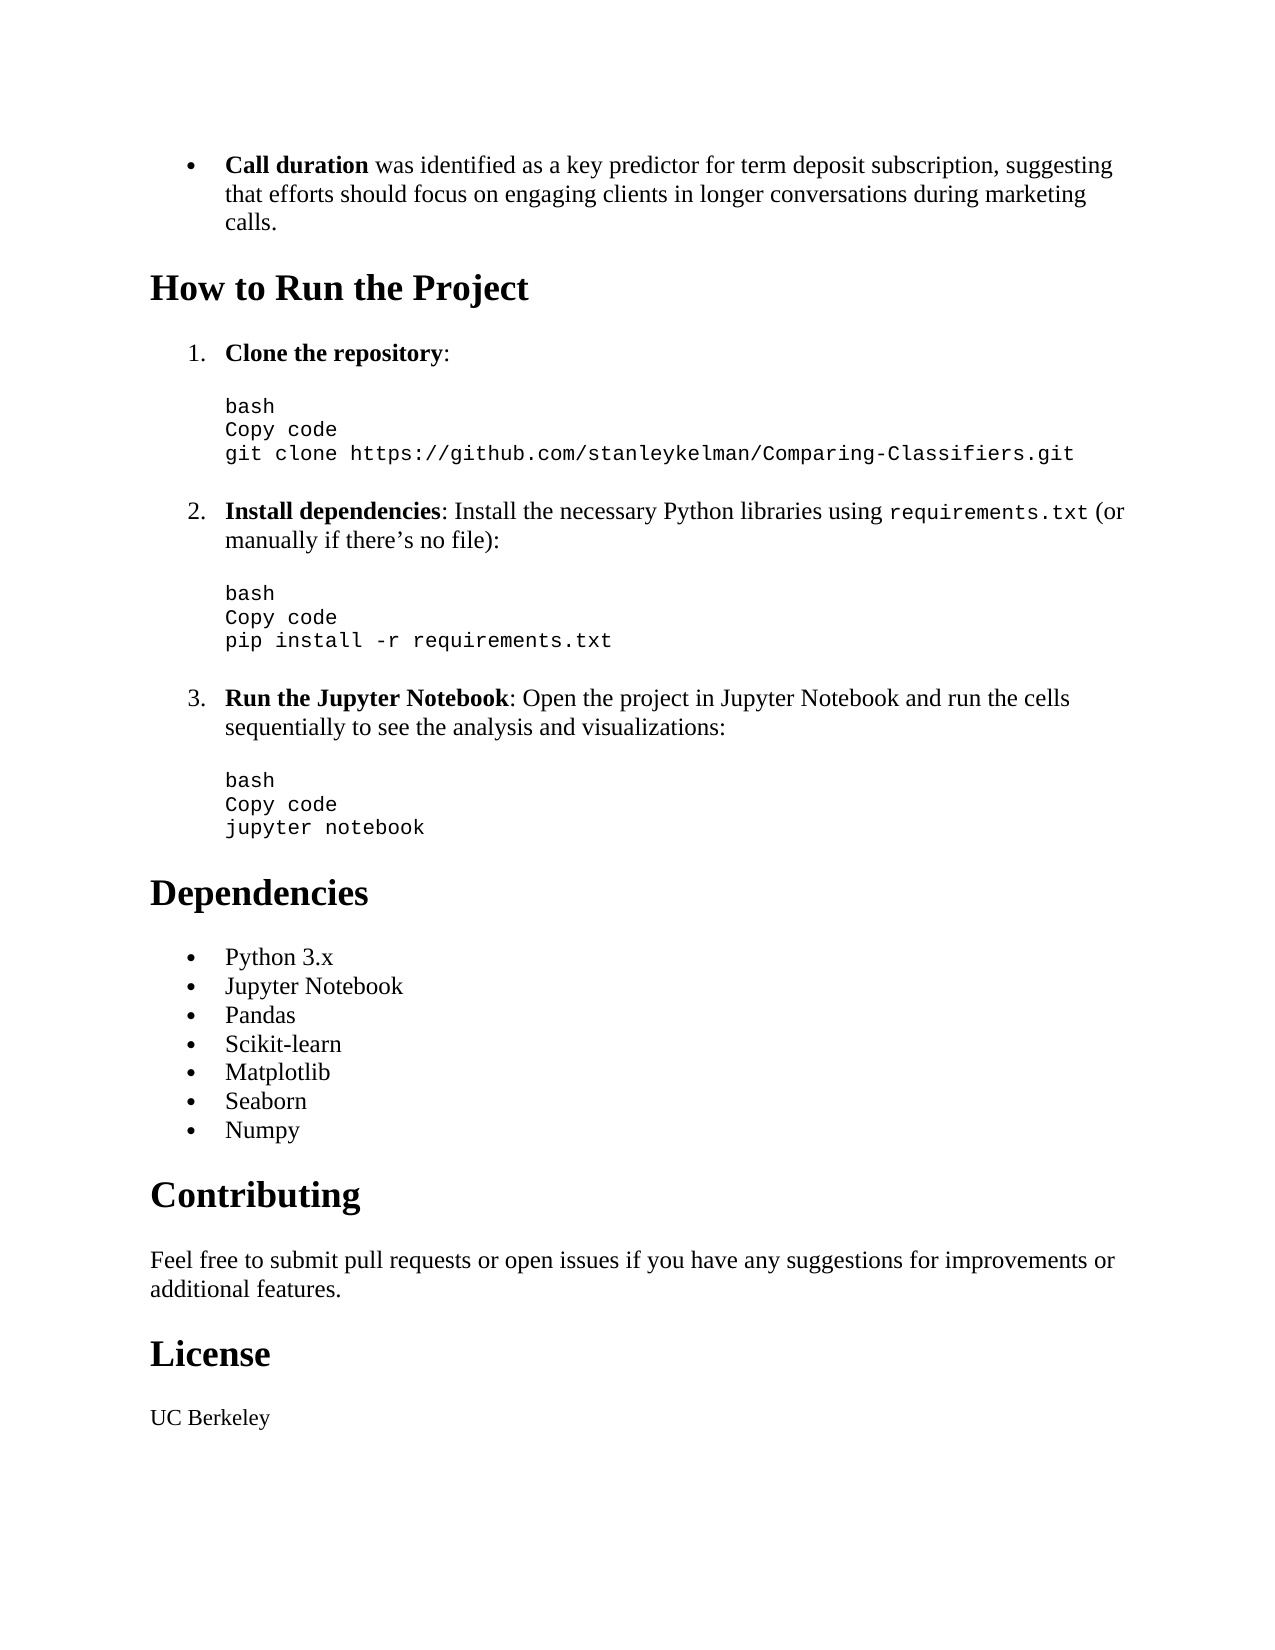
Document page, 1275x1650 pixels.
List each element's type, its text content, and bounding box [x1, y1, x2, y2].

list Call duration was identified as a key predictor for term deposit subscription, suggesting that efforts should focus on engaging clients in longer conversations during marketing calls. [187, 150, 1125, 236]
text pip install -r requirements.txt [225, 631, 1125, 654]
list Clone the repository: [187, 338, 1125, 366]
list Pandas [187, 1000, 1125, 1029]
text Copy code [225, 794, 1125, 817]
list Run the Jupyter Notebook: Open the project in Jupyter Notebook and run the cells sequentially to see the analysis and visualizations: [187, 683, 1125, 741]
text bash [225, 770, 1125, 794]
list Install dependencies: Install the necessary Python libraries using requirements.txt (or manually if there’s no file): [187, 496, 1125, 554]
text License [150, 1332, 1125, 1375]
text Copy code [225, 419, 1125, 443]
text UC Berkeley [150, 1404, 1125, 1430]
list Scikit-learn [187, 1029, 1125, 1057]
text Contributing [150, 1173, 1125, 1216]
list Seaborn [187, 1086, 1125, 1115]
text Copy code [225, 607, 1125, 631]
text Dependencies [150, 870, 1125, 913]
list Python 3.x [187, 942, 1125, 971]
text jupyter notebook [225, 817, 1125, 841]
text bash [225, 396, 1125, 419]
text bash [225, 583, 1125, 607]
list Numpy [187, 1115, 1125, 1144]
list Matplotlib [187, 1057, 1125, 1086]
list Jupyter Notebook [187, 971, 1125, 1000]
text Feel free to submit pull requests or open issues if you have any suggestions for improvements or additional features. [150, 1245, 1125, 1303]
text git clone https://github.com/stanleykelman/Comparing-Classifiers.git [225, 443, 1125, 467]
text How to Run the Project [150, 265, 1125, 308]
